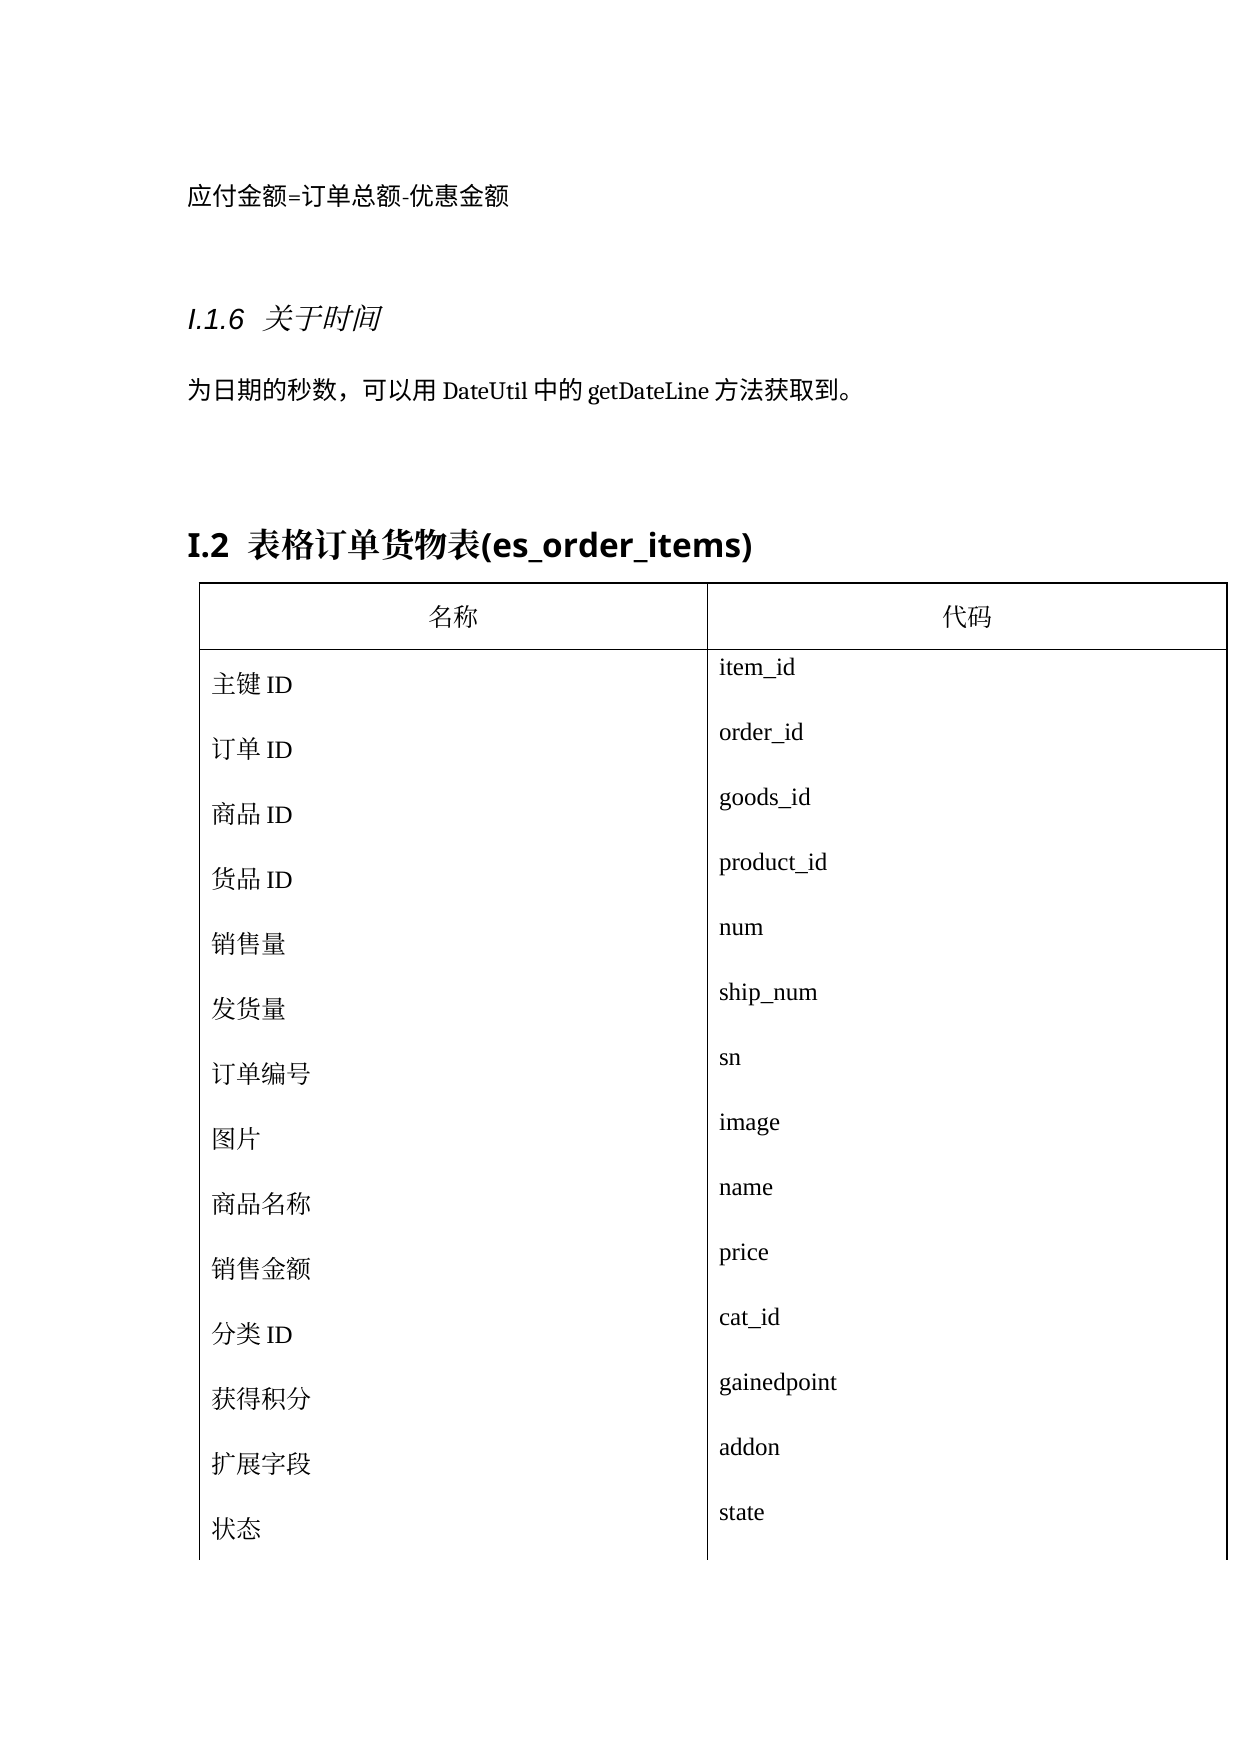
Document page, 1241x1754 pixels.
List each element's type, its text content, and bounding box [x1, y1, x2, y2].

table_cell 销售量 [200, 910, 707, 975]
table_cell 发货量 [200, 975, 707, 1040]
table_cell product_id [708, 845, 1226, 910]
table_header 代码 [708, 584, 1226, 648]
table_cell order_id [708, 715, 1226, 780]
subtitle 表格订单货物表(es_order_items) [187, 511, 1053, 576]
table_cell sn [708, 1040, 1226, 1105]
table_cell 扩展字段 [200, 1430, 707, 1495]
table_cell ship_num [708, 975, 1226, 1040]
table_cell 销售金额 [200, 1235, 707, 1300]
table_cell 图片 [200, 1105, 707, 1170]
table_cell goods_id [708, 780, 1226, 845]
table_cell price [708, 1235, 1226, 1300]
table_header 名称 [200, 584, 707, 648]
table_cell 商品名称 [200, 1170, 707, 1235]
text 应付金额=订单总额-优惠金额 [187, 162, 1053, 227]
table_cell image [708, 1105, 1226, 1170]
text 为日期的秒数，可以用DateUtil中的getDateLine方法获取到。 [187, 356, 1053, 421]
table_cell 订单ID [200, 715, 707, 780]
table_cell state [708, 1495, 1226, 1560]
table_cell 订单编号 [200, 1040, 707, 1105]
table_cell addon [708, 1430, 1226, 1495]
table_cell 获得积分 [200, 1365, 707, 1430]
table_cell 货品ID [200, 845, 707, 910]
table_cell 状态 [200, 1495, 707, 1560]
table_cell gainedpoint [708, 1365, 1226, 1430]
table_cell name [708, 1170, 1226, 1235]
subtitle 关于时间 [187, 284, 1053, 349]
table_cell cat_id [708, 1300, 1226, 1365]
table_cell 分类ID [200, 1300, 707, 1365]
table_cell num [708, 910, 1226, 975]
table_cell 商品ID [200, 780, 707, 845]
table_cell 主键ID [200, 650, 707, 715]
table_cell item_id [708, 650, 1226, 715]
